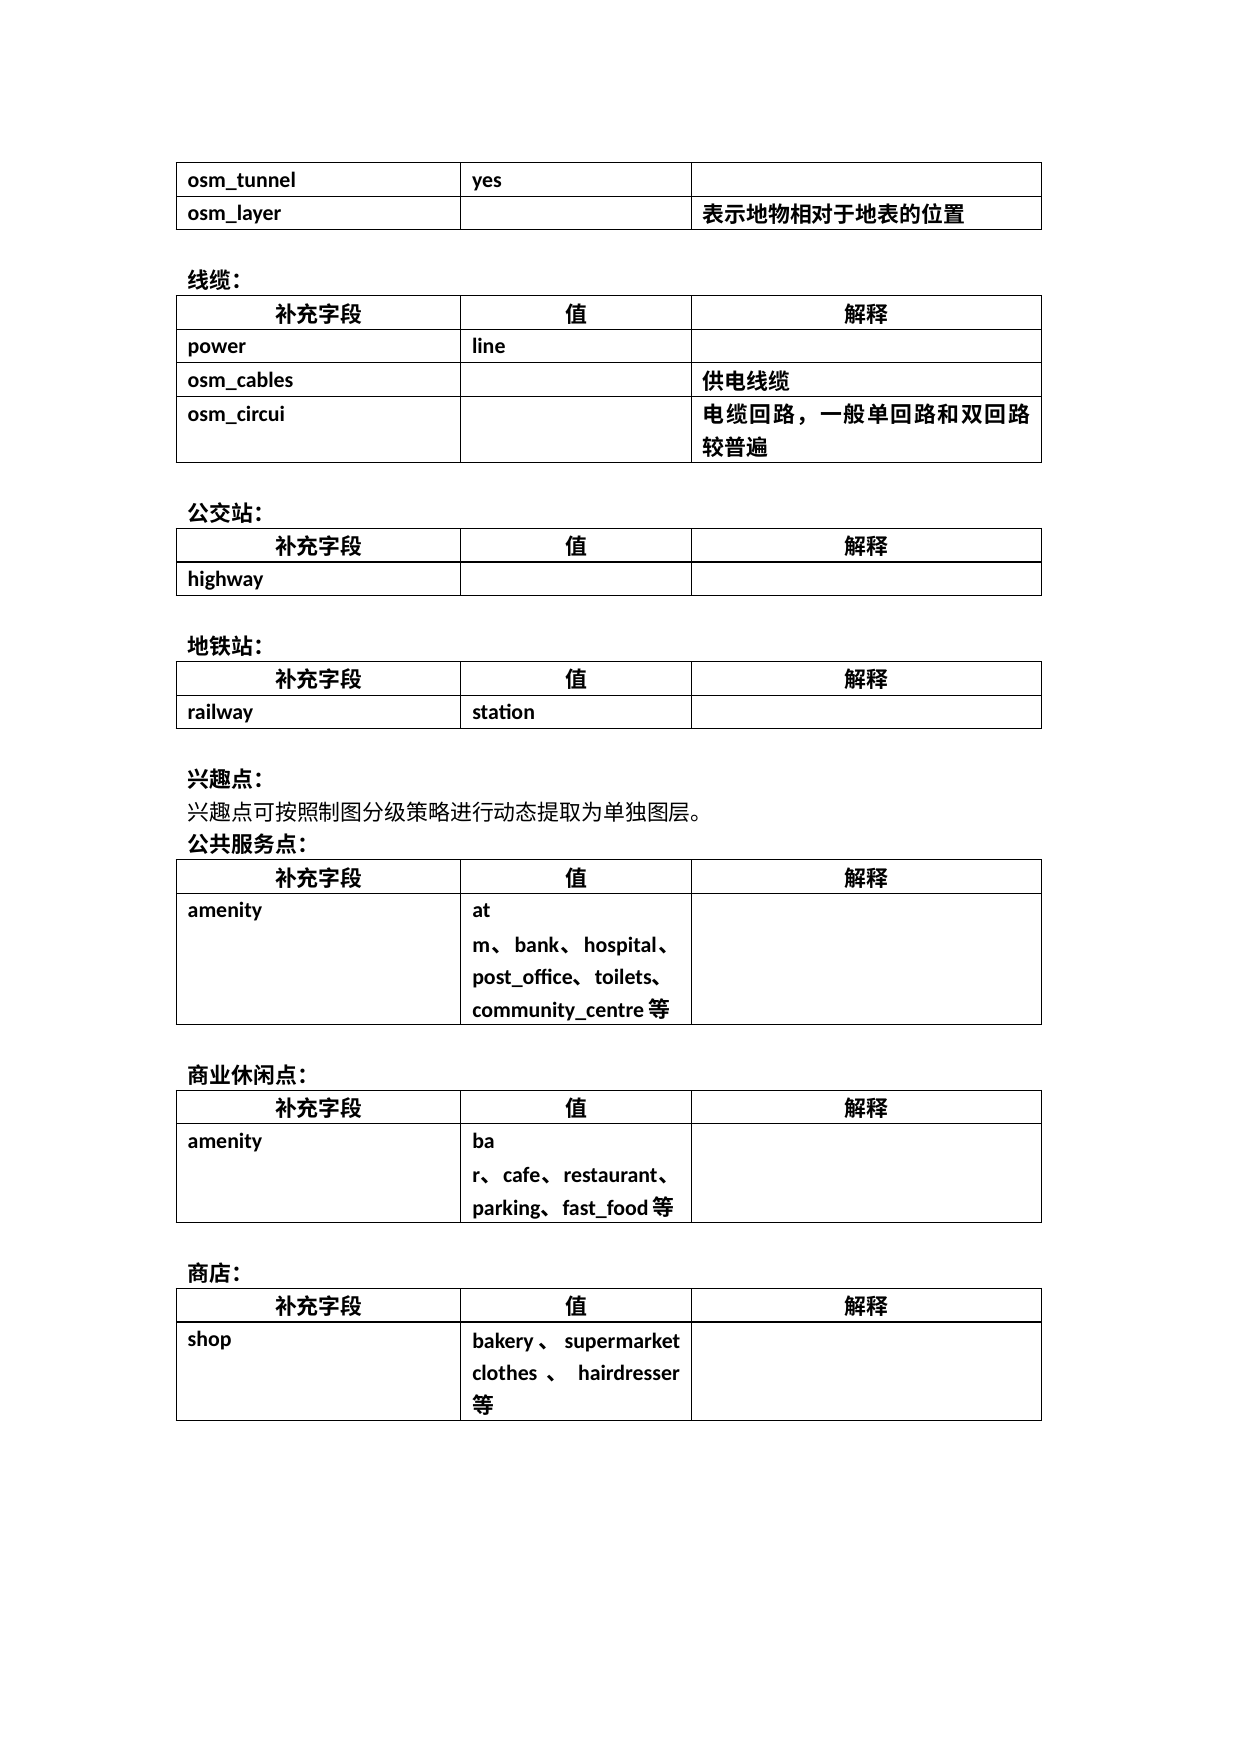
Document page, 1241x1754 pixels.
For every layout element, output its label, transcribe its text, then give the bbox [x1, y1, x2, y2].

table_cell [461, 197, 691, 229]
table_header 解释 [692, 1289, 1041, 1321]
table_cell [692, 330, 1041, 362]
text 兴趣点： [187, 762, 1053, 794]
table_cell [692, 1323, 1041, 1420]
table_cell osm_tunnel [177, 163, 460, 196]
text 公交站： [187, 495, 1053, 528]
table_cell power [177, 330, 460, 362]
table_cell amenity [177, 894, 460, 1024]
text 地铁站： [187, 628, 1053, 661]
table_header 解释 [692, 662, 1041, 694]
table_cell railway [177, 696, 460, 728]
table_header 值 [461, 662, 691, 694]
table_cell atm、bank、hospital、post_office、toilets、 community_centre等 [461, 894, 691, 1024]
table_header 值 [461, 1289, 691, 1321]
table_header 解释 [692, 1091, 1041, 1123]
table_cell osm_layer [177, 197, 460, 229]
text 兴趣点可按照制图分级策略进行动态提取为单独图层。 [187, 794, 1053, 827]
table_cell osm_cables [177, 363, 460, 396]
table_header 值 [461, 296, 691, 329]
table_header 值 [461, 529, 691, 561]
table_cell station [461, 696, 691, 728]
table_cell [692, 563, 1041, 595]
table_cell bar、cafe、restaurant、parking、fast_food等 [461, 1124, 691, 1222]
table_cell 表示地物相对于地表的位置 [692, 197, 1041, 229]
table_cell 电缆回路，一般单回路和双回路较普遍 [692, 397, 1041, 462]
table_cell shop [177, 1323, 460, 1420]
table_header 补充字段 [177, 860, 460, 893]
table_header 补充字段 [177, 529, 460, 561]
table_header 补充字段 [177, 1289, 460, 1321]
table_header 值 [461, 1091, 691, 1123]
text 线缆： [187, 263, 1053, 295]
table_header 补充字段 [177, 662, 460, 694]
table_cell line [461, 330, 691, 362]
table_header 解释 [692, 529, 1041, 561]
table_cell [461, 563, 691, 595]
text 商店： [187, 1255, 1053, 1288]
table_header 解释 [692, 860, 1041, 893]
table_cell highway [177, 563, 460, 595]
text 公共服务点： [187, 827, 1053, 859]
table_cell bakery、supermarket clothes、hairdresser等 [461, 1323, 691, 1420]
table_cell [461, 363, 691, 396]
table_header 补充字段 [177, 296, 460, 329]
table_cell yes [461, 163, 691, 196]
table_cell amenity [177, 1124, 460, 1222]
table_cell osm_circui [177, 397, 460, 462]
table_cell [461, 397, 691, 462]
table_header 补充字段 [177, 1091, 460, 1123]
table_header 值 [461, 860, 691, 893]
table_header 解释 [692, 296, 1041, 329]
table_cell [692, 696, 1041, 728]
table_cell [692, 894, 1041, 1024]
table_cell 供电线缆 [692, 363, 1041, 396]
text 商业休闲点： [187, 1057, 1053, 1090]
table_cell [692, 1124, 1041, 1222]
table_cell [692, 163, 1041, 196]
